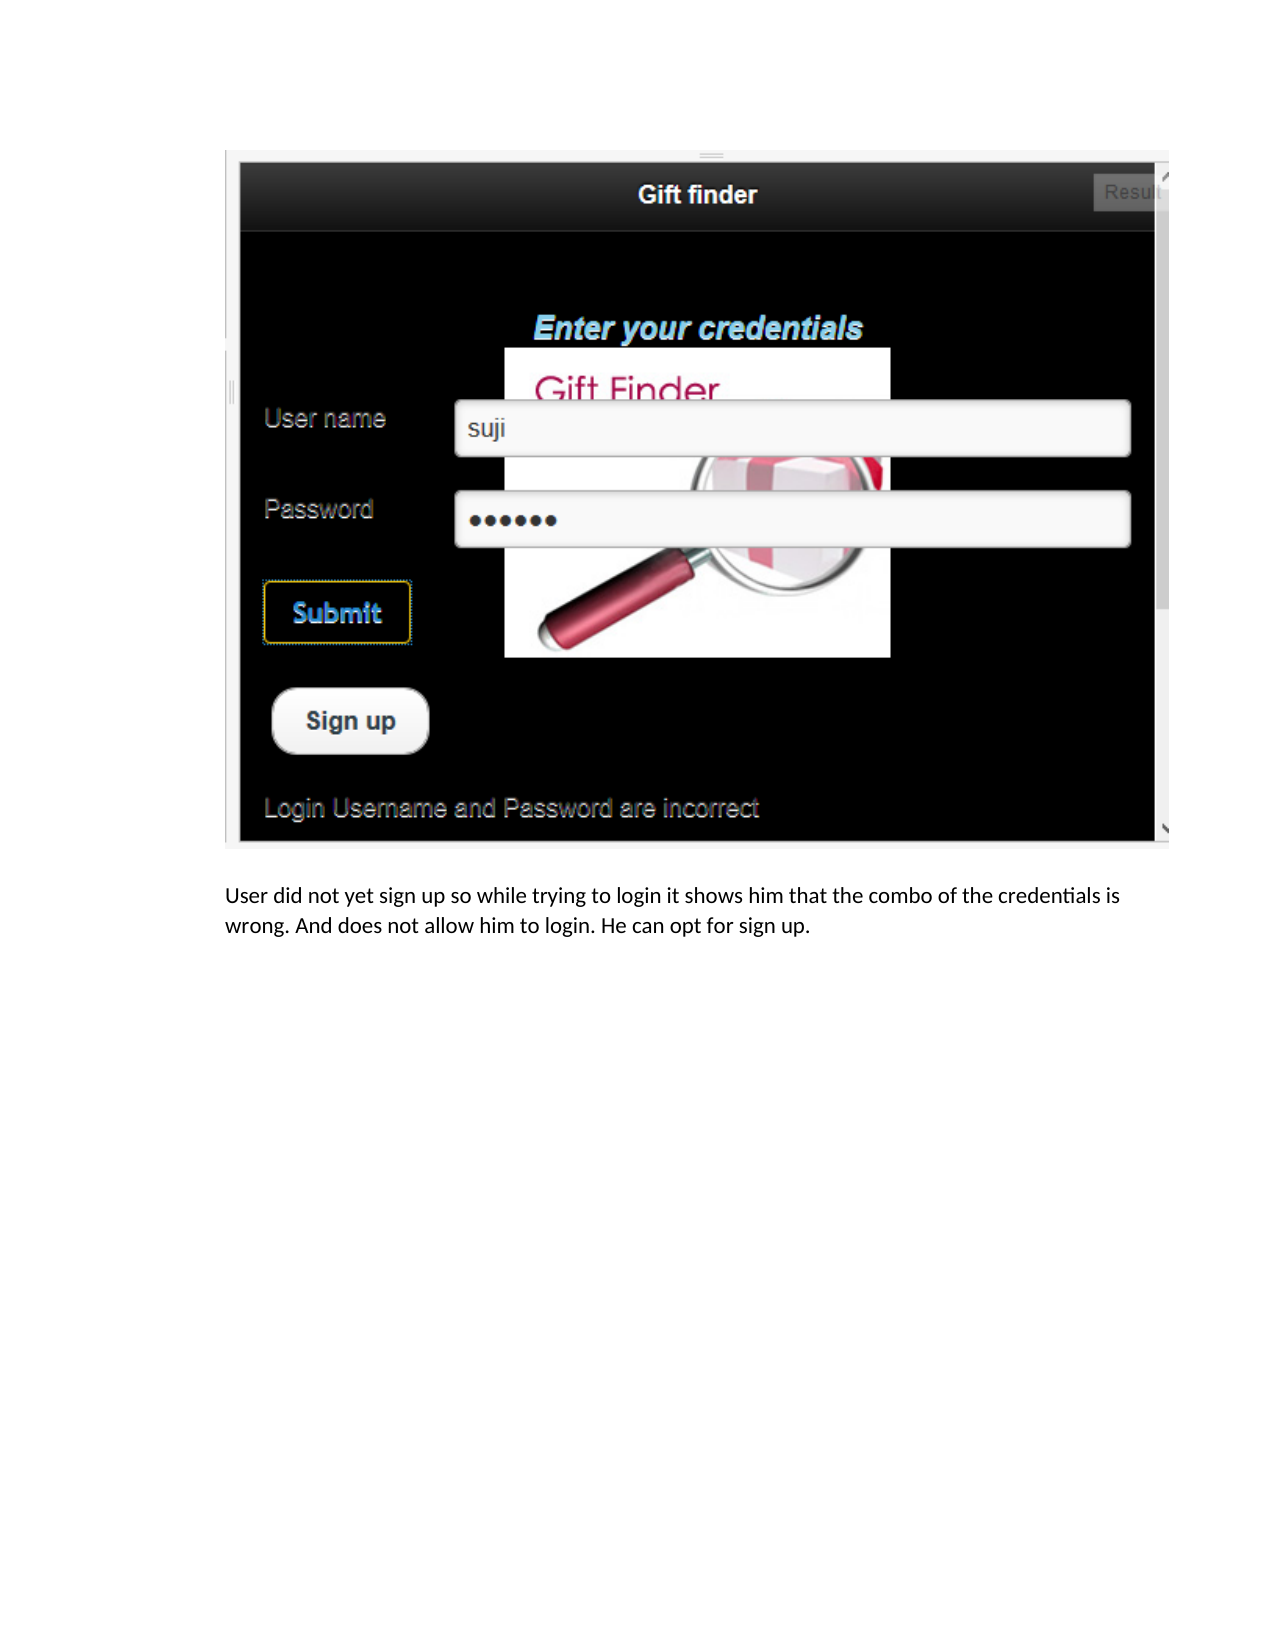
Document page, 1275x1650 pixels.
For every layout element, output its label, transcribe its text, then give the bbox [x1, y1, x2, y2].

list User did not yet sign up so while trying to login it shows him that the combo of the credentials is wrong. And does not allow him to login. He can opt for sign up. [225, 881, 1125, 939]
picture [225, 150, 1169, 849]
